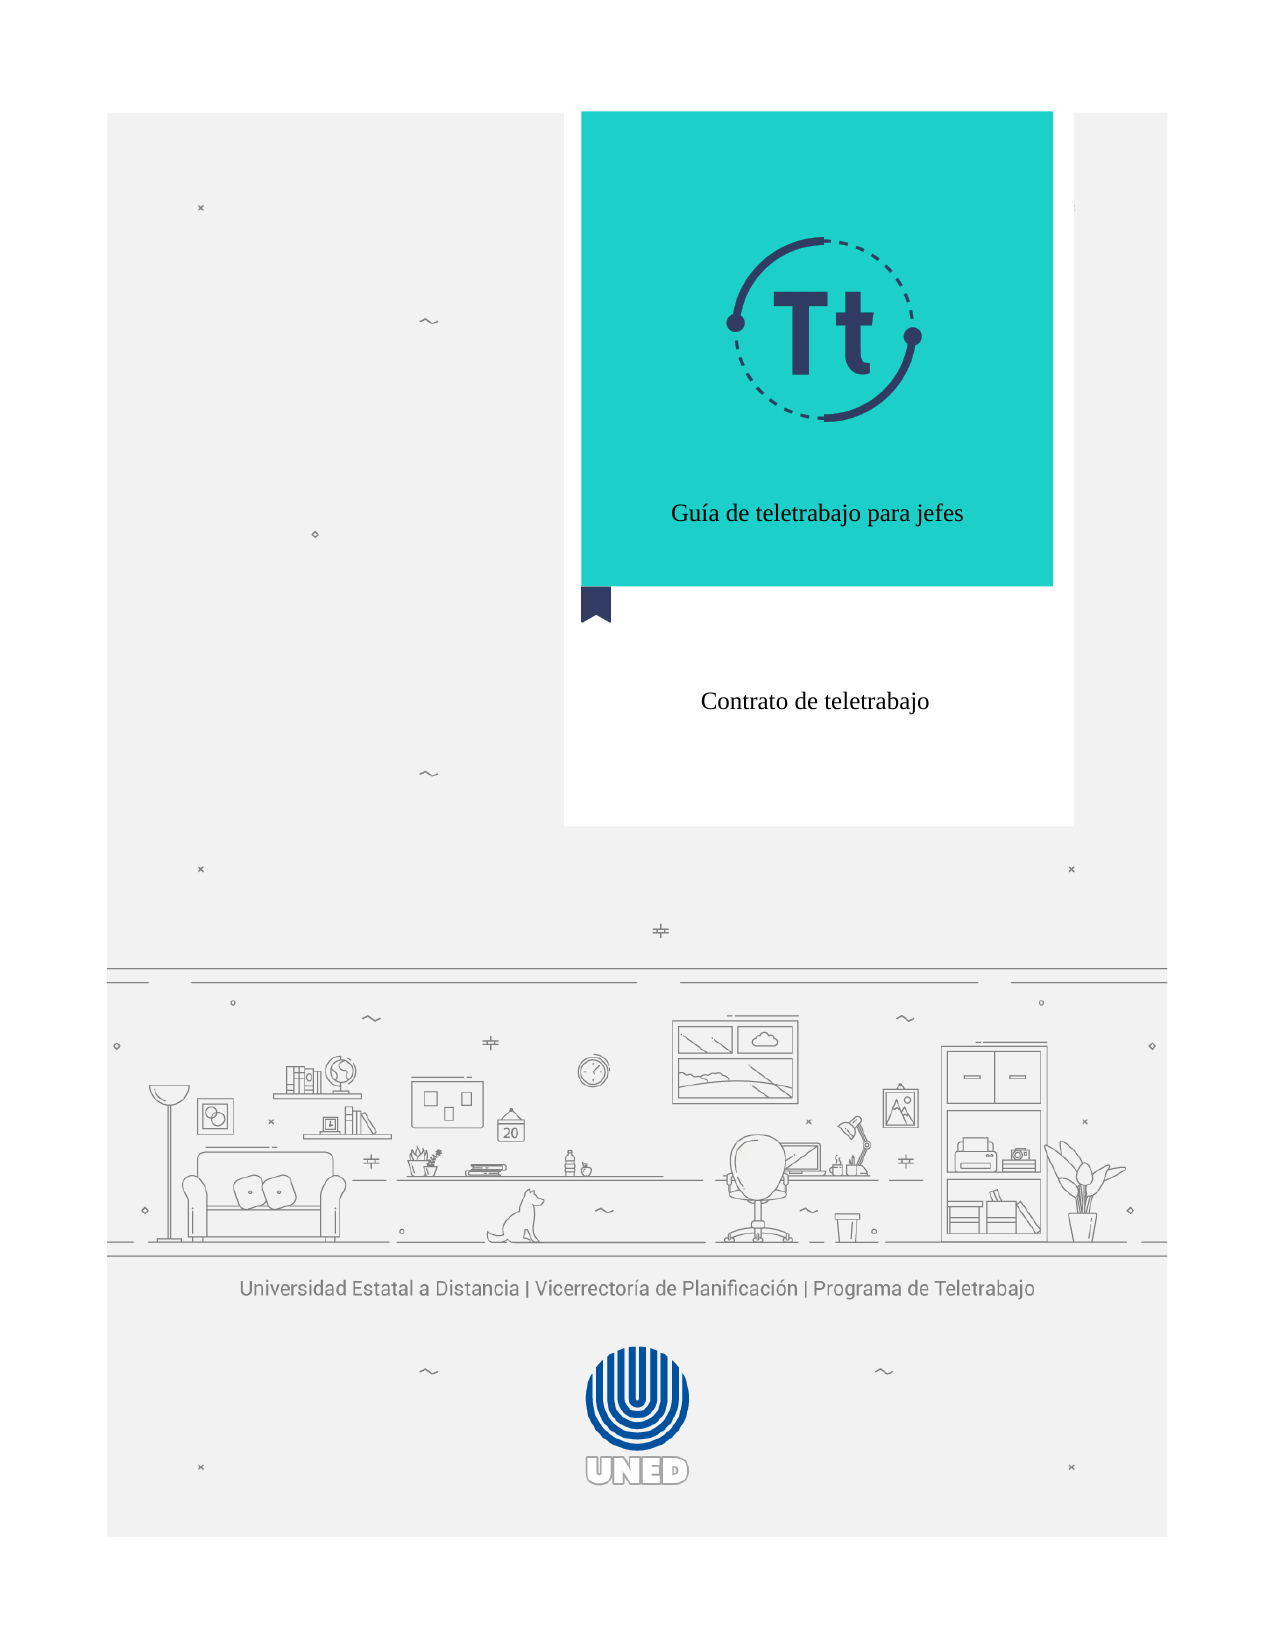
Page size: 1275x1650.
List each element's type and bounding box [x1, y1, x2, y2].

picture [106, 112, 1168, 1537]
picture [581, 586, 611, 623]
picture [726, 237, 922, 422]
